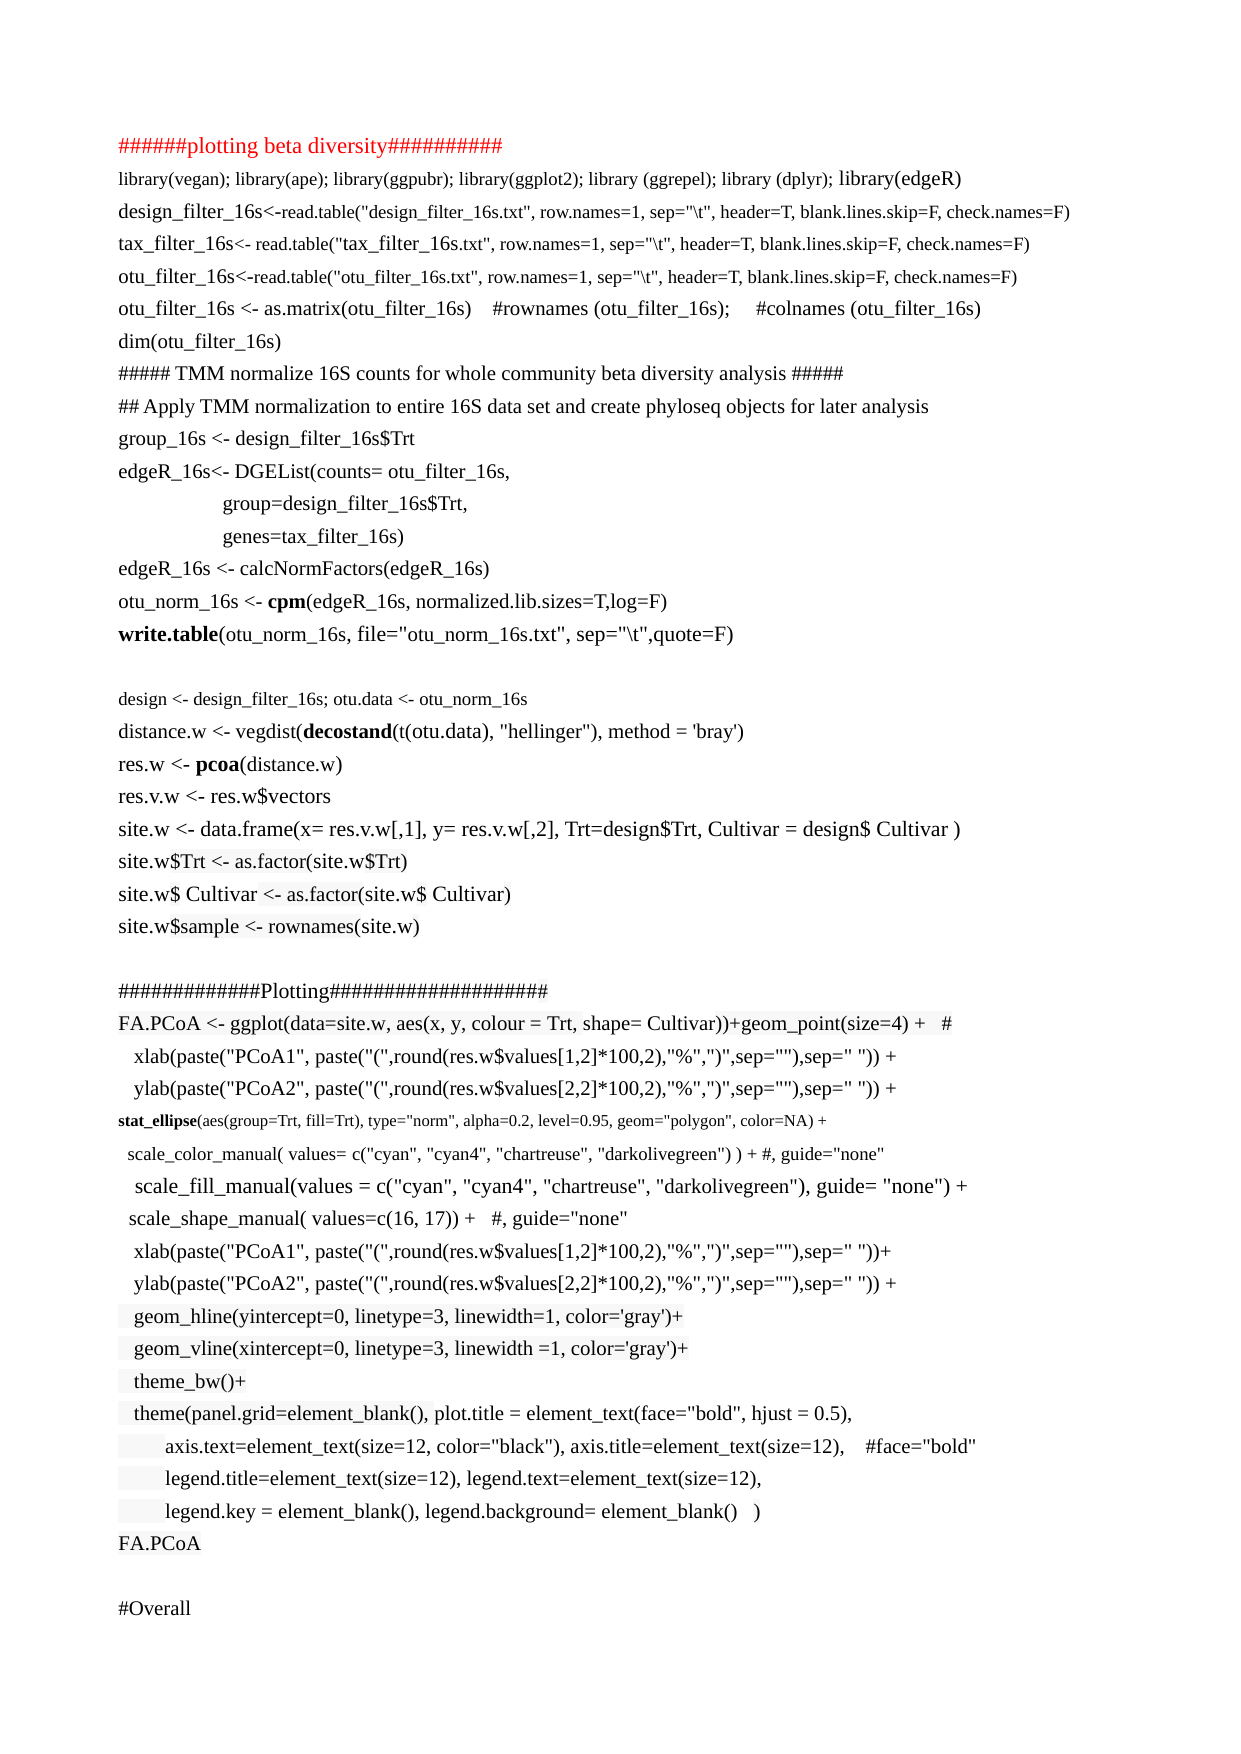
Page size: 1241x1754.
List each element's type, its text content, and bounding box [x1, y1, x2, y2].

text #Overall [118, 1592, 1122, 1624]
text FA.PCoA [118, 1527, 1122, 1559]
text otu_norm_16s <- cpm(edgeR_16s, normalized.lib.sizes=T,log=F) [118, 584, 1122, 617]
text stat_ellipse(aes(group=Trt, fill=Trt), type="norm", alpha=0.2, level=0.95, geom="polygon", color=NA) + [118, 1104, 1122, 1137]
text design <- design_filter_16s; otu.data <- otu_norm_16s [118, 682, 1122, 714]
text edgeR_16s<- DGEList(counts= otu_filter_16s, [118, 454, 1122, 487]
text group=design_filter_16s$Trt, [118, 487, 1122, 519]
text site.w$Trt <- as.factor(site.w$Trt) [118, 844, 1122, 877]
text scale_color_manual( values= c("cyan", "cyan4", "chartreuse", "darkolivegreen") ) + #, guide="none" [118, 1137, 1122, 1169]
text site.w <- data.frame(x= res.v.w[,1], y= res.v.w[,2], Trt=design$Trt, Cultivar = design$ Cultivar ) [118, 812, 1122, 844]
text res.v.w <- res.w$vectors [118, 779, 1122, 812]
text xlab(paste("PCoA1", paste("(",round(res.w$values[1,2]*100,2),"%",")",sep=""),sep=" "))+ [118, 1234, 1122, 1267]
text library(vegan); library(ape); library(ggpubr); library(ggplot2); library (ggrepel); library (dplyr); library(edgeR) [118, 162, 1122, 194]
text ## Apply TMM normalization to entire 16S data set and create phyloseq objects for later analysis [118, 389, 1122, 422]
text res.w <- pcoa(distance.w) [118, 747, 1122, 779]
text otu_filter_16s <- as.matrix(otu_filter_16s) #rownames (otu_filter_16s); #colnames (otu_filter_16s) [118, 292, 1122, 324]
text edgeR_16s <- calcNormFactors(edgeR_16s) [118, 552, 1122, 584]
text ylab(paste("PCoA2", paste("(",round(res.w$values[2,2]*100,2),"%",")",sep=""),sep=" ")) + [118, 1267, 1122, 1299]
text geom_vline(xintercept=0, linetype=3, linewidth =1, color='gray')+ [118, 1332, 1122, 1364]
text axis.text=element_text(size=12, color="black"), axis.title=element_text(size=12), #face="bold" [118, 1429, 1122, 1462]
text ylab(paste("PCoA2", paste("(",round(res.w$values[2,2]*100,2),"%",")",sep=""),sep=" ")) + [118, 1072, 1122, 1104]
text geom_hline(yintercept=0, linetype=3, linewidth=1, color='gray')+ [118, 1299, 1122, 1332]
text xlab(paste("PCoA1", paste("(",round(res.w$values[1,2]*100,2),"%",")",sep=""),sep=" ")) + [118, 1039, 1122, 1072]
text scale_fill_manual(values = c("cyan", "cyan4", "chartreuse", "darkolivegreen"), guide= "none") + [118, 1169, 1122, 1202]
text #############Plotting#################### [118, 974, 1122, 1007]
text site.w$sample <- rownames(site.w) [118, 909, 1122, 942]
text group_16s <- design_filter_16s$Trt [118, 422, 1122, 454]
text ##### TMM normalize 16S counts for whole community beta diversity analysis ##### [118, 357, 1122, 389]
text legend.title=element_text(size=12), legend.text=element_text(size=12), [118, 1462, 1122, 1494]
text ######plotting beta diversity########## [118, 129, 1122, 162]
text design_filter_16s<-read.table("design_filter_16s.txt", row.names=1, sep="\t", header=T, blank.lines.skip=F, check.names=F) [118, 194, 1122, 227]
text site.w$ Cultivar <- as.factor(site.w$ Cultivar) [118, 877, 1122, 909]
text dim(otu_filter_16s) [118, 324, 1122, 357]
text theme_bw()+ [118, 1364, 1122, 1397]
text genes=tax_filter_16s) [118, 519, 1122, 552]
text otu_filter_16s<-read.table("otu_filter_16s.txt", row.names=1, sep="\t", header=T, blank.lines.skip=F, check.names=F) [118, 259, 1122, 292]
text write.table(otu_norm_16s, file="otu_norm_16s.txt", sep="\t",quote=F) [118, 617, 1122, 649]
text tax_filter_16s<- read.table("tax_filter_16s.txt", row.names=1, sep="\t", header=T, blank.lines.skip=F, check.names=F) [118, 227, 1122, 259]
text legend.key = element_blank(), legend.background= element_blank() ) [118, 1494, 1122, 1527]
text scale_shape_manual( values=c(16, 17)) + #, guide="none" [118, 1202, 1122, 1234]
text theme(panel.grid=element_blank(), plot.title = element_text(face="bold", hjust = 0.5), [118, 1397, 1122, 1429]
text FA.PCoA <- ggplot(data=site.w, aes(x, y, colour = Trt, shape= Cultivar))+geom_point(size=4) + # [118, 1007, 1122, 1039]
text distance.w <- vegdist(decostand(t(otu.data), "hellinger"), method = 'bray') [118, 714, 1122, 747]
